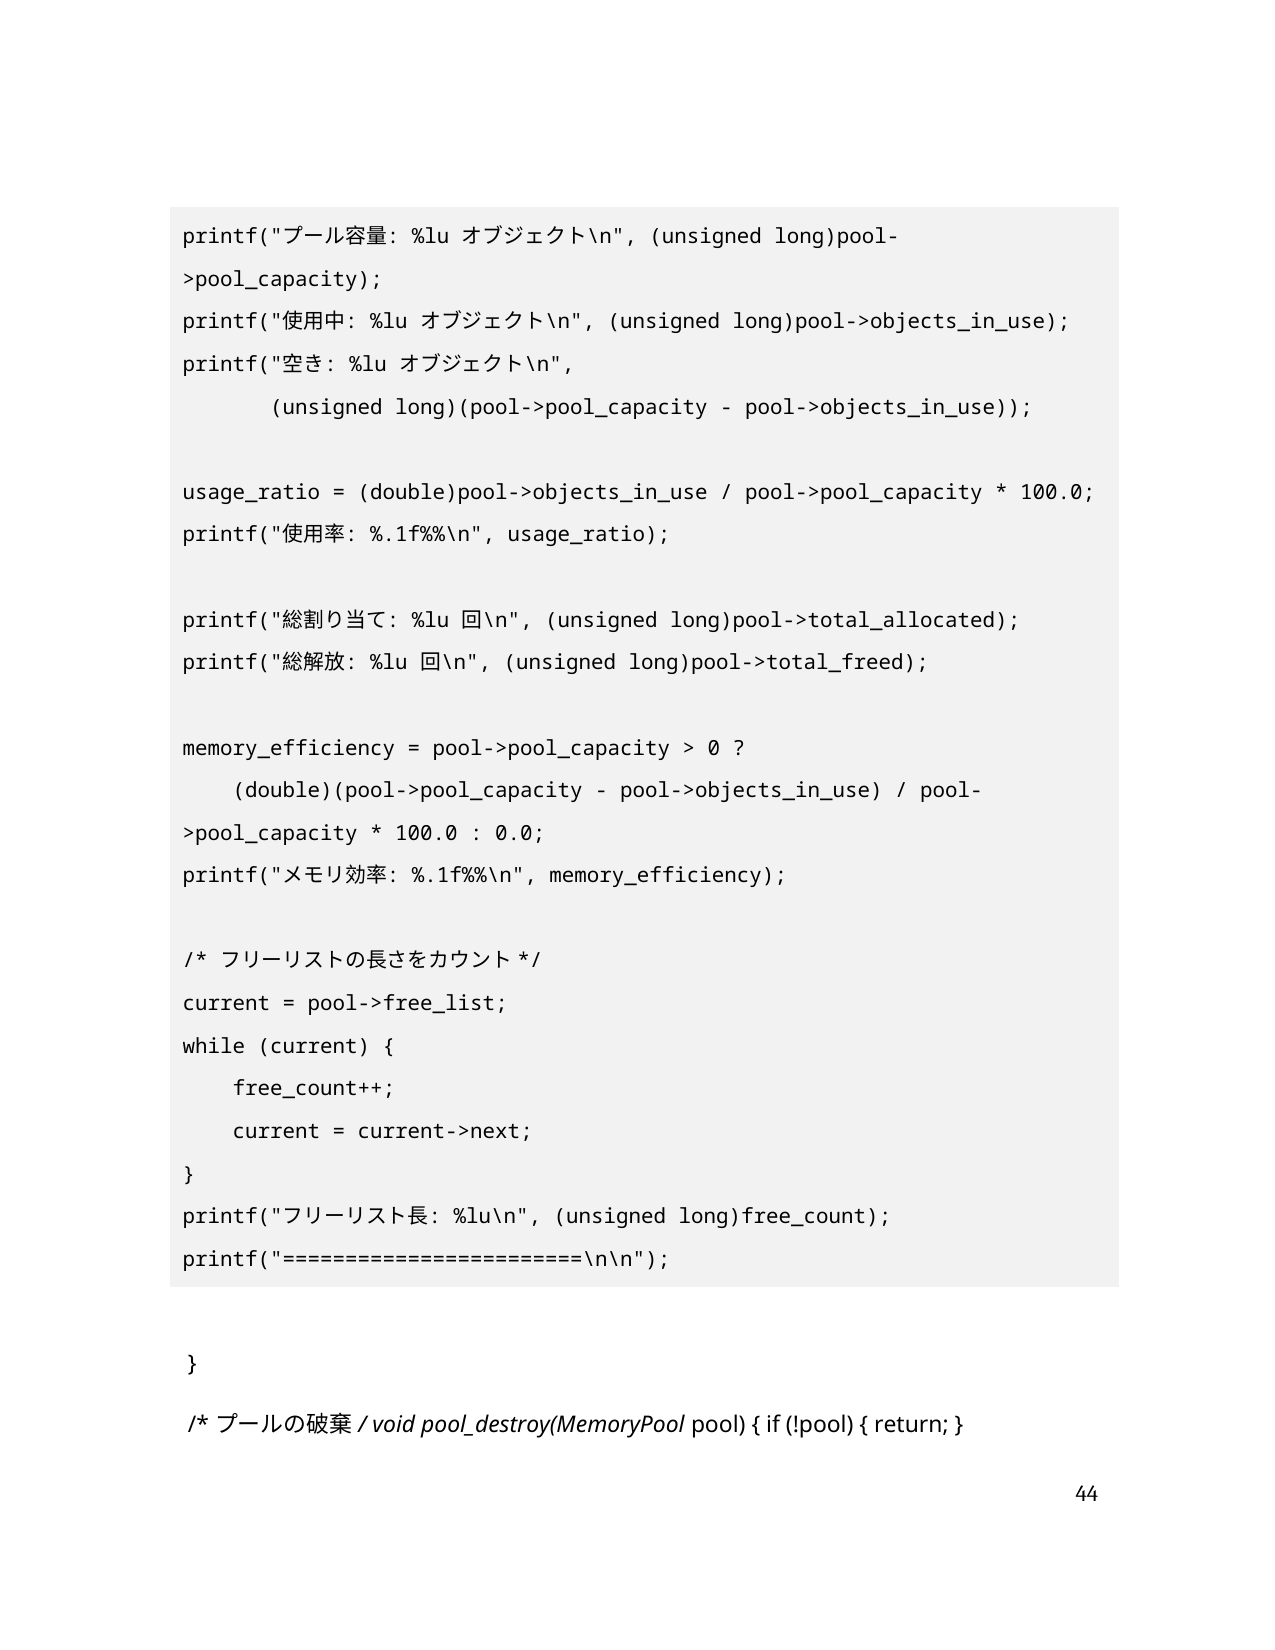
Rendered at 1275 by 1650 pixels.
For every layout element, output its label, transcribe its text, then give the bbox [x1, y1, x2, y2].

text } [177, 1338, 1098, 1380]
text /* プールの破棄 / void pool_destroy(MemoryPool pool) { if (!pool) { return; } [177, 1399, 1098, 1441]
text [183, 219, 1106, 1274]
